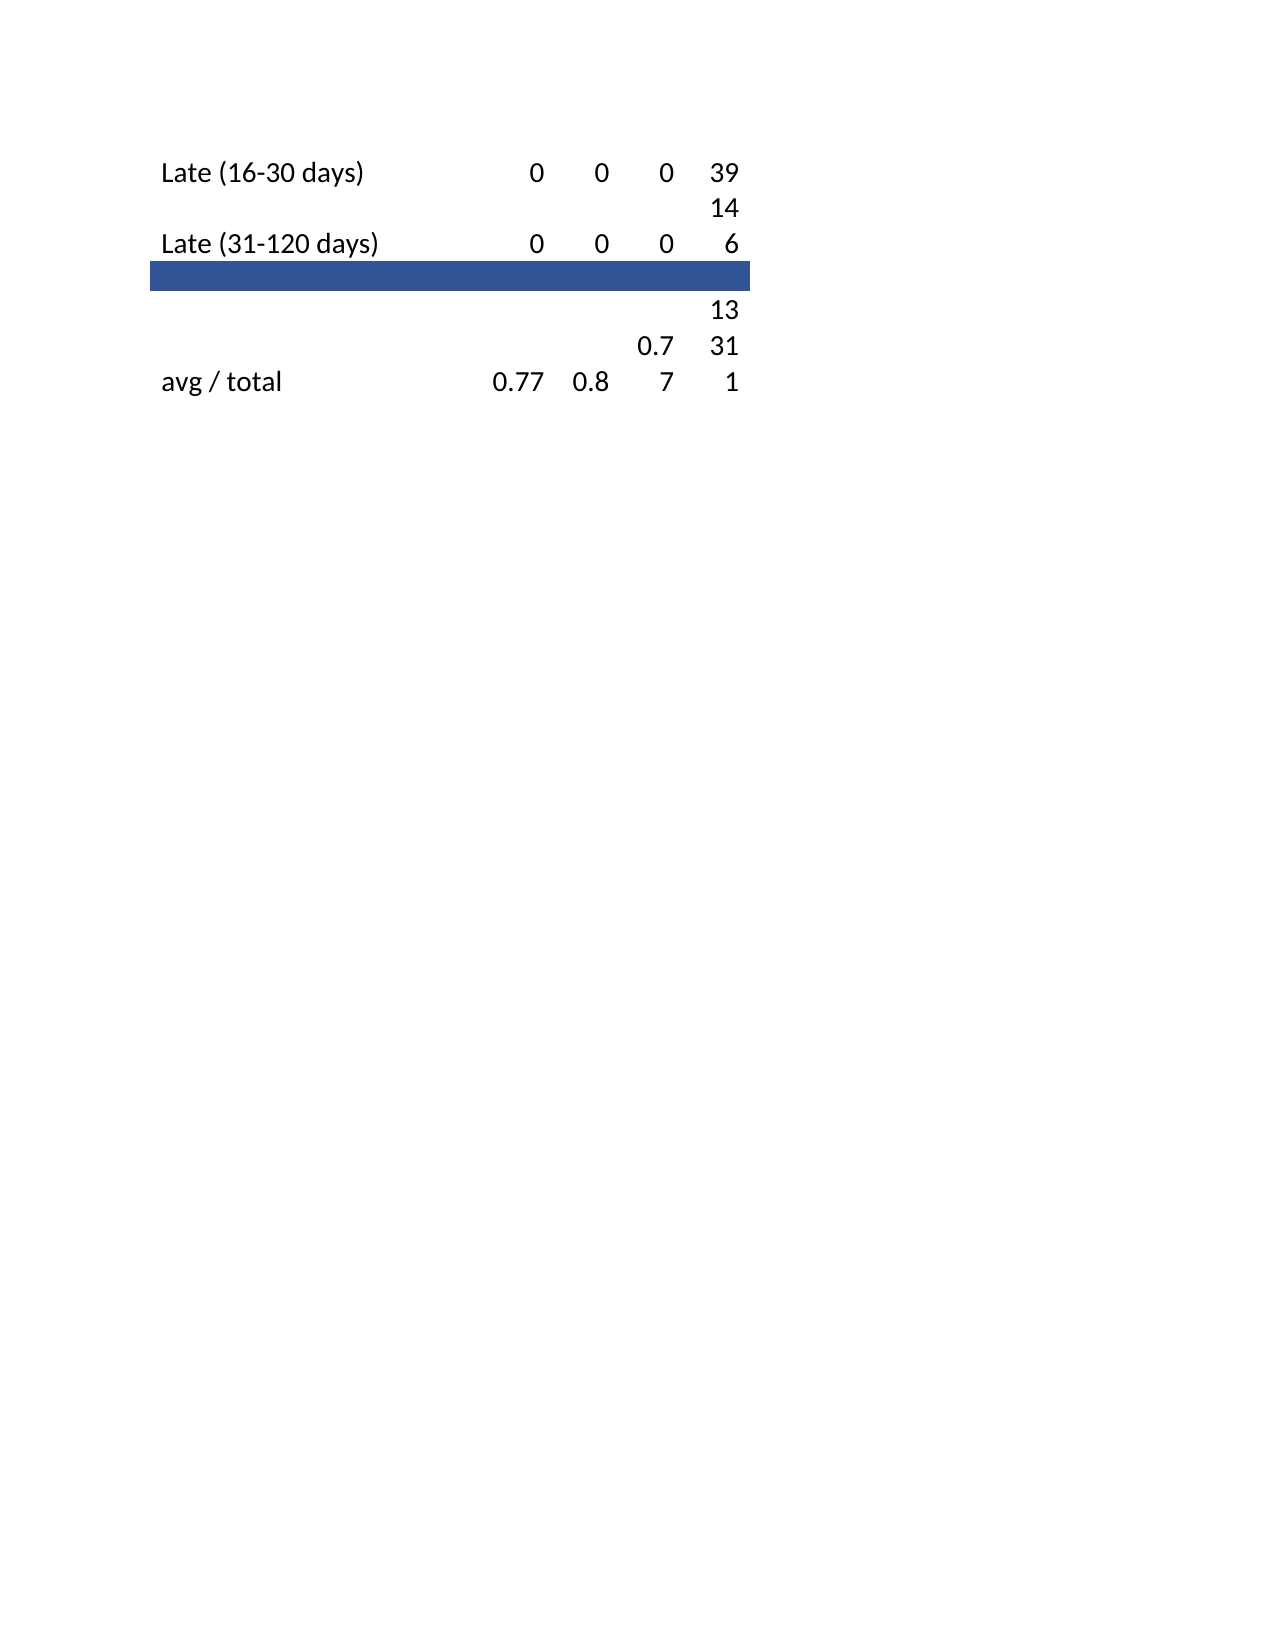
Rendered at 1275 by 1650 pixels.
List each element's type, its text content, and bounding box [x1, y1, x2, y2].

table_cell 0 [620, 190, 685, 261]
table_cell 146 [685, 190, 750, 261]
table_cell [685, 261, 750, 291]
table_cell 0 [555, 150, 620, 189]
table_cell [434, 261, 555, 291]
table_cell avg / total [150, 291, 434, 398]
table_cell Late (16-30 days) [150, 150, 434, 189]
table_cell 0 [434, 150, 555, 189]
table_cell 0 [434, 190, 555, 261]
table_cell 0.77 [620, 291, 685, 398]
table_cell 39 [685, 150, 750, 189]
table_cell 0.77 [434, 291, 555, 398]
table_cell [555, 261, 620, 291]
table_cell 0.8 [555, 291, 620, 398]
table_cell Late (31-120 days) [150, 190, 434, 261]
table_cell 13311 [685, 291, 750, 398]
table_cell [620, 261, 685, 291]
table_cell 0 [555, 190, 620, 261]
table_cell [150, 261, 434, 291]
table_cell 0 [620, 150, 685, 189]
